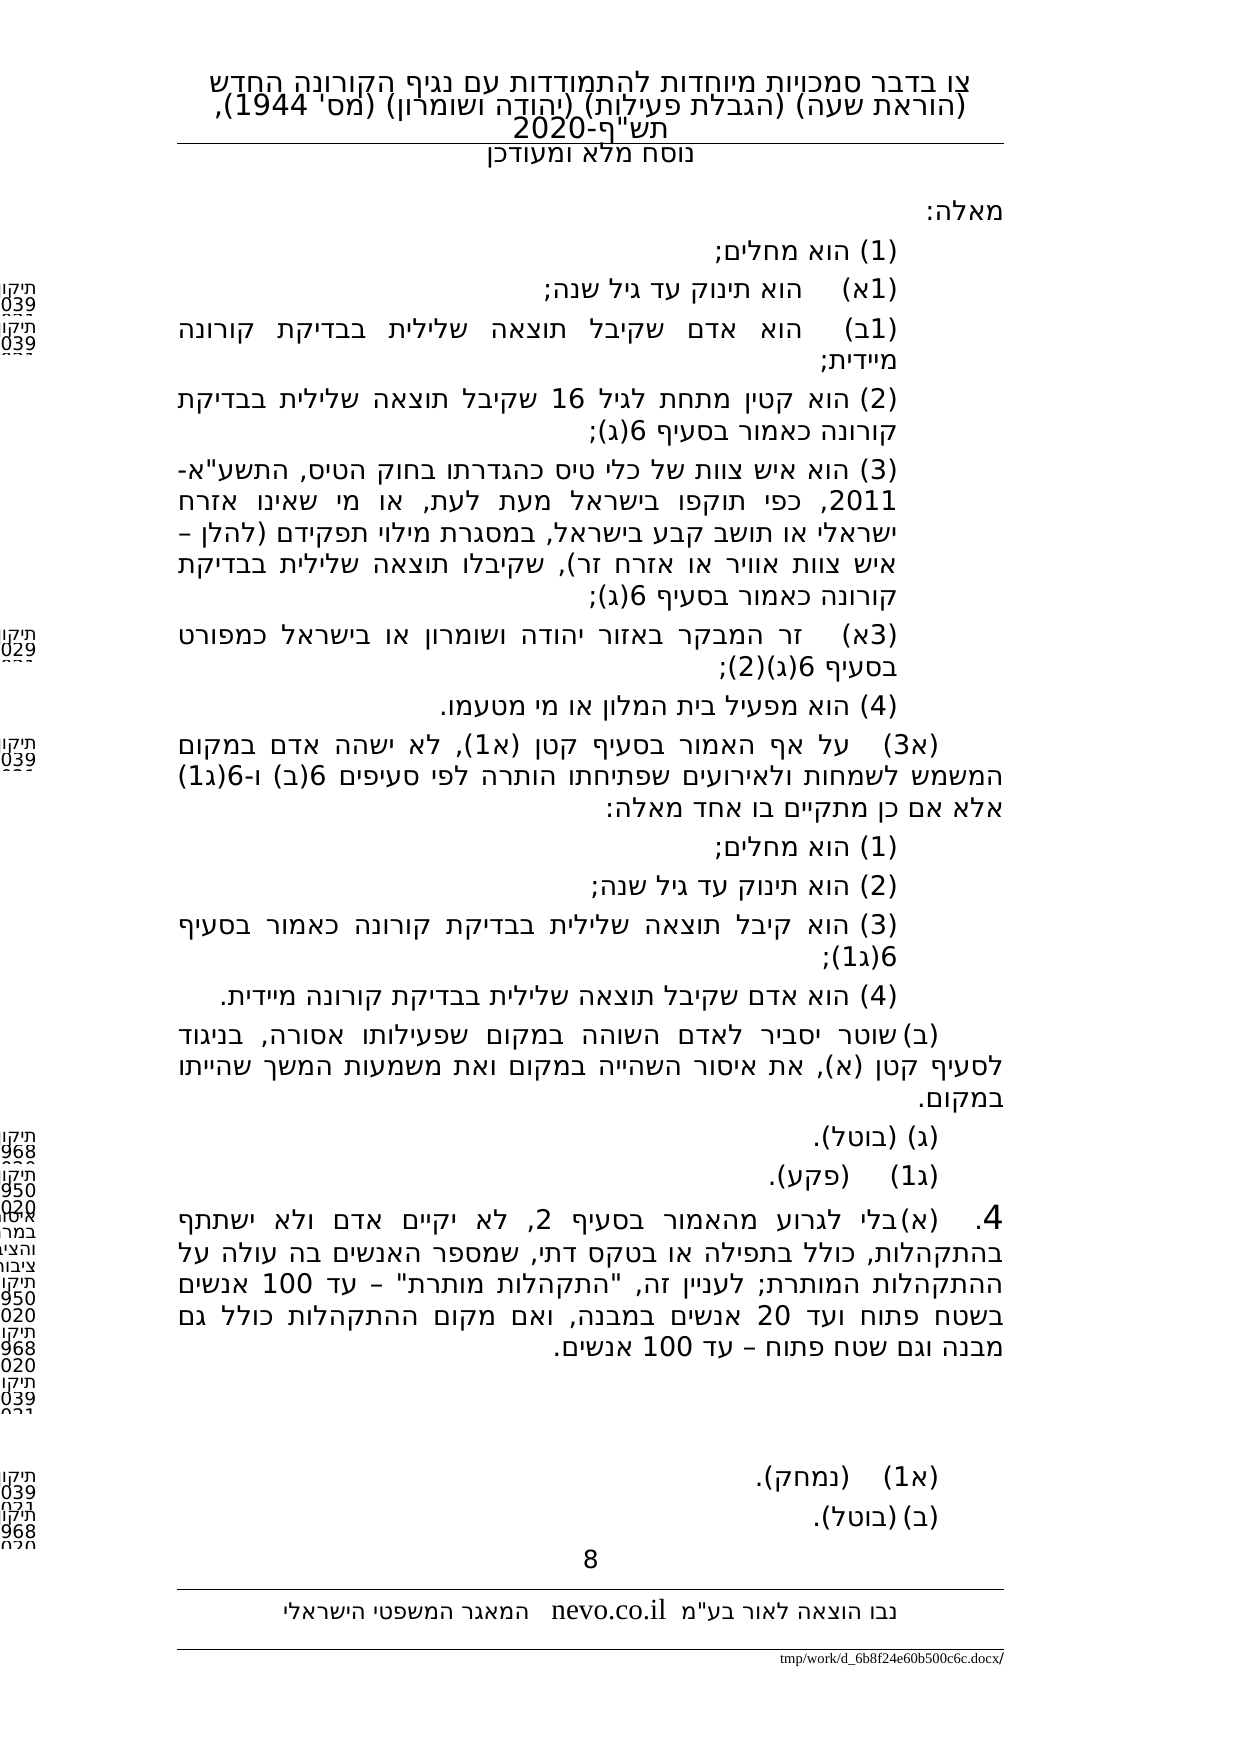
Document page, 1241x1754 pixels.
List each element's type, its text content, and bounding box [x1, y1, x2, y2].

text (א3) על אף האמור בסעיף קטן (א1), לא ישהה אדם במקום המשמש לשמחות ולאירועים שפתיחתו הותרה לפי סעיפים 6(ב) ו-6(ג1) אלא אם כן מתקיים בו אחד מאלה: [177, 729, 1004, 824]
text (1א) הוא תינוק עד גיל שנה; [177, 274, 898, 305]
text (א1) (נמחק). [177, 1462, 1004, 1493]
text (4) הוא אדם שקיבל תוצאה שלילית בבדיקת קורונה מיידית. [177, 980, 898, 1012]
text (2) הוא קטין מתחת לגיל 16 שקיבל תוצאה שלילית בבדיקת קורונה כאמור בסעיף 6(ג); [177, 383, 898, 447]
text (1ב) הוא אדם שקיבל תוצאה שלילית בבדיקת קורונה מיידית; [177, 313, 898, 376]
text 4. (א) בלי לגרוע מהאמור בסעיף 2, לא יקיים אדם ולא ישתתף בהתקהלות, כולל בתפילה או בטקס דתי, שמספר האנשים בה עולה על ההתקהלות המותרת; לעניין זה, "התקהלות מותרת" – עד 100 אנשים בשטח פתוח ועד 20 אנשים במבנה, ואם מקום ההתקהלות כולל גם מבנה וגם שטח פתוח – עד 100 אנשים. [177, 1198, 1004, 1363]
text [177, 196, 1004, 227]
text (ג) (בוטל). [177, 1121, 1004, 1153]
text (4) הוא מפעיל בית המלון או מי מטעמו. [177, 690, 898, 722]
text (3) הוא קיבל תוצאה שלילית בבדיקת קורונה כאמור בסעיף 6(ג1); [177, 909, 898, 973]
text (ב) (בוטל). [177, 1501, 1004, 1532]
text (2) הוא תינוק עד גיל שנה; [177, 870, 898, 902]
text (ג1) (פקע). [177, 1160, 1004, 1192]
text (ב) שוטר יסביר לאדם השוהה במקום שפעילותו אסורה, בניגוד לסעיף קטן (א), את איסור השהייה במקום ואת משמעות המשך שהייתו במקום. [177, 1019, 1004, 1114]
text (1) הוא מחלים; [177, 831, 898, 863]
text (3) הוא איש צוות של כלי טיס כהגדרתו בחוק הטיס, התשע"א-2011, כפי תוקפו בישראל מעת לעת, או מי שאינו אזרח ישראלי או תושב קבע בישראל, במסגרת מילוי תפקידם (להלן – איש צוות אוויר או אזרח זר), שקיבלו תוצאה שלילית בבדיקת קורונה כאמור בסעיף 6(ג); [177, 454, 898, 612]
text (1) הוא מחלים; [177, 235, 898, 266]
text (3א) זר המבקר באזור יהודה ושומרון או בישראל כמפורט בסעיף 6(ג)(2); [177, 619, 898, 683]
